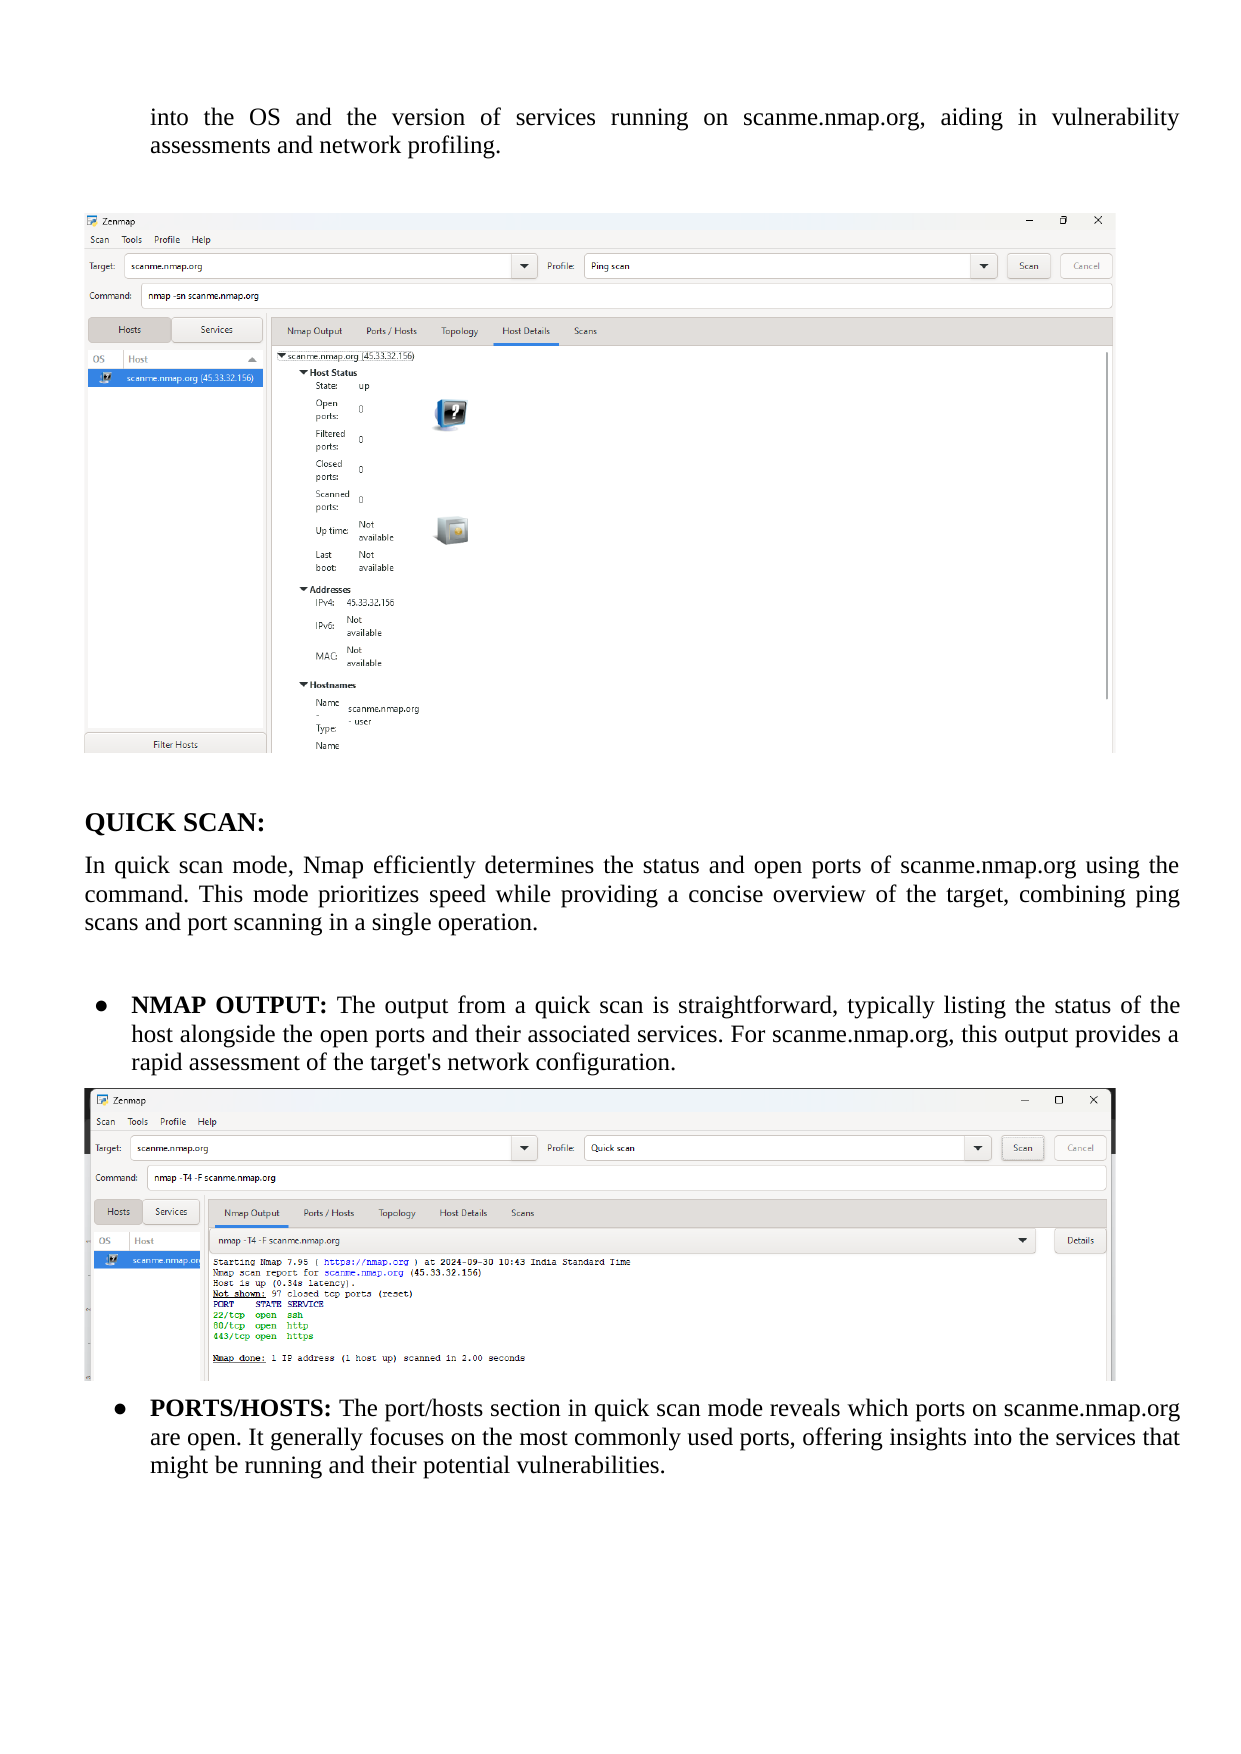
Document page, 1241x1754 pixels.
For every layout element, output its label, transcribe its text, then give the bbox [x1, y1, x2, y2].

text QUICK SCAN: [84, 806, 1181, 837]
list NMAP OUTPUT: The output from a quick scan is straightforward, typically listing the status of the host alongside the open ports and their associated services. For scanme.nmap.org, this output provides a rapid assessment of the target's network configuration. [94, 990, 1181, 1076]
list PORTS/HOSTS: The port/hosts section in quick scan mode reveals which ports on scanme.nmap.org are open. It generally focuses on the most commonly used ports, offering insights into the services that might be running and their potential vulnerabilities. [112, 1393, 1181, 1479]
text In quick scan mode, Nmap efficiently determines the status and open ports of scanme.nmap.org using the command. This mode prioritizes speed while providing a concise overview of the target, combining ping scans and port scanning in a single operation. [84, 850, 1181, 936]
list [112, 102, 1181, 159]
picture [84, 213, 1116, 753]
picture [84, 1088, 1116, 1381]
